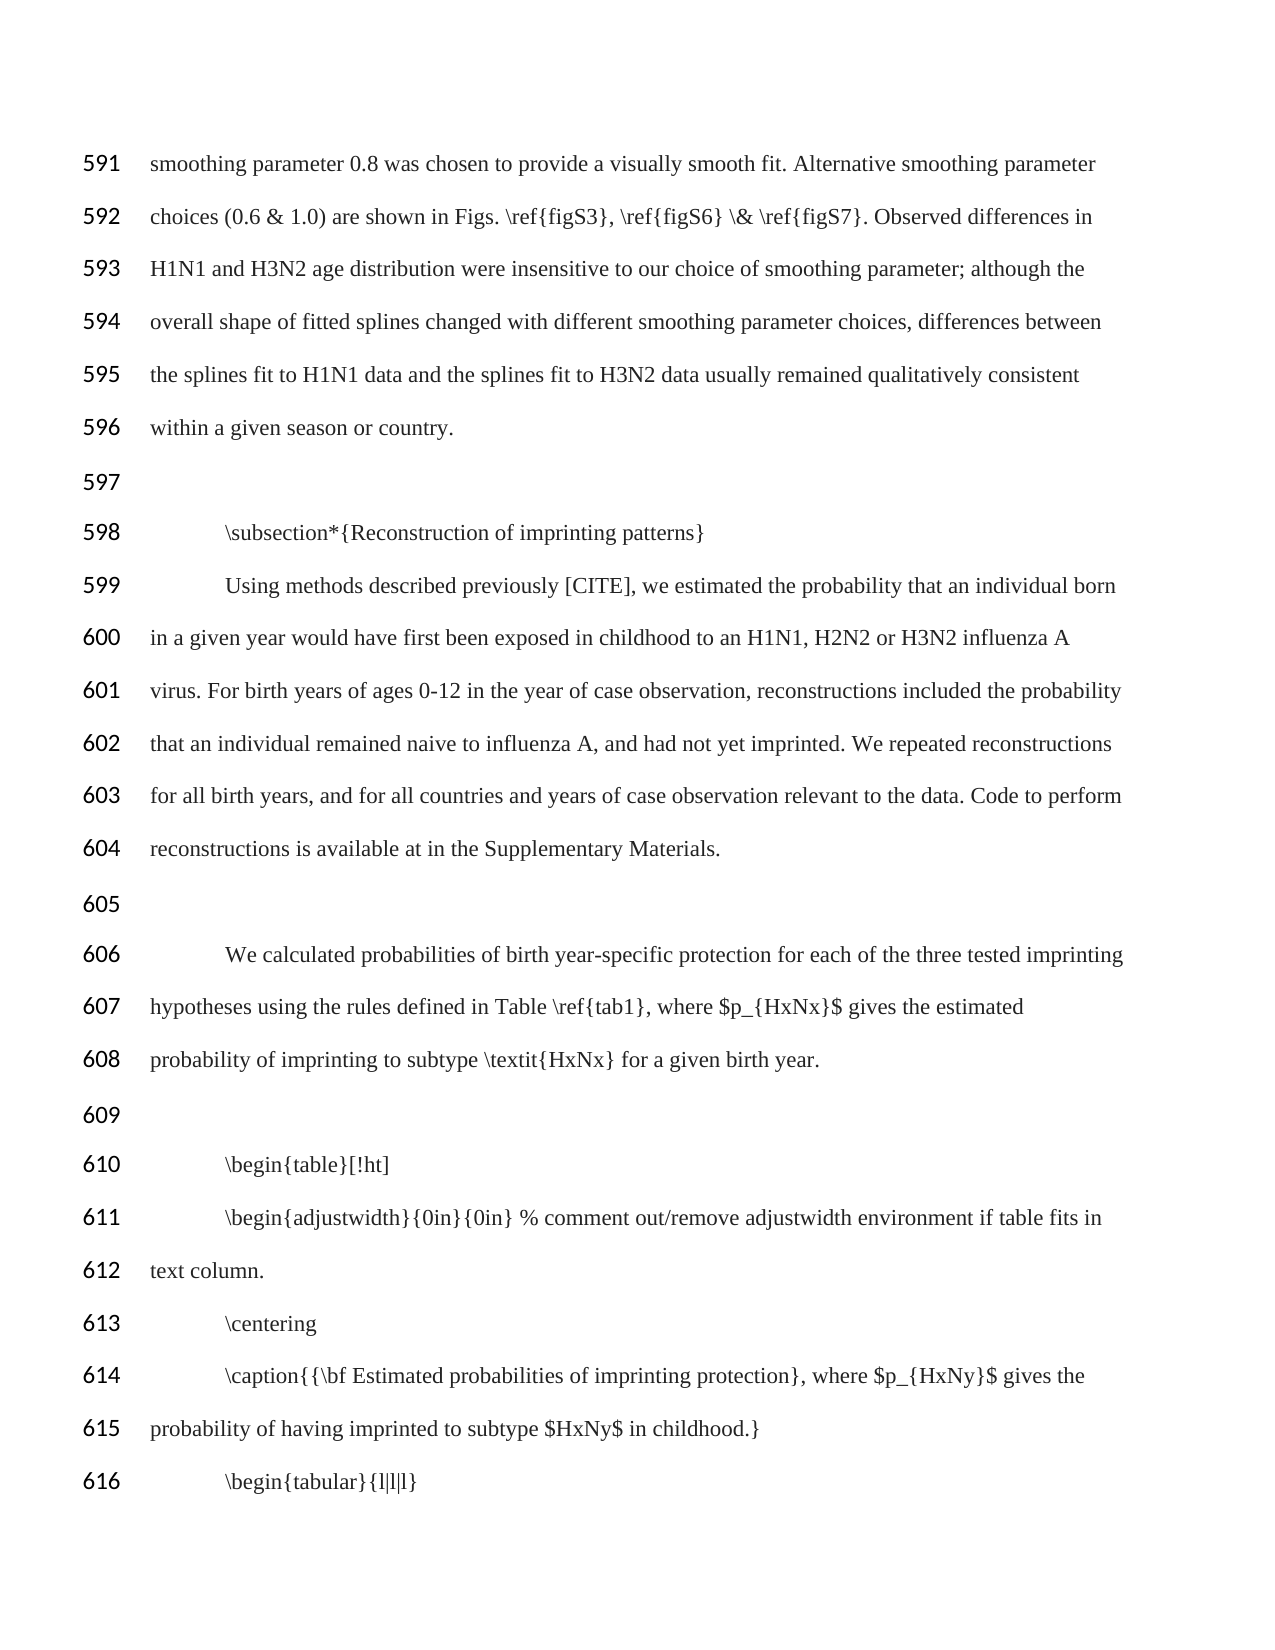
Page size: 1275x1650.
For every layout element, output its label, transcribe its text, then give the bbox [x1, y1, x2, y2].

text \subsection*{Reconstruction of imprinting patterns} [150, 519, 1125, 545]
text We calculated probabilities of birth year-specific protection for each of the three tested imprinting hypotheses using the rules defined in Table \ref{tab1}, where $p_{HxNx}$ gives the estimated probability of imprinting to subtype \textit{HxNx} for a given birth year. [150, 941, 1125, 1072]
text \begin{tabular}{l|l|l} [150, 1468, 1125, 1494]
text \begin{table}[!ht] [150, 1151, 1125, 1178]
text \begin{adjustwidth}{0in}{0in} % comment out/remove adjustwidth environment if table fits in text column. [150, 1204, 1125, 1283]
text Using methods described previously [CITE], we estimated the probability that an individual born in a given year would have first been exposed in childhood to an H1N1, H2N2 or H3N2 influenza A virus. For birth years of ages 0-12 in the year of case observation, reconstructions included the probability that an individual remained naive to influenza A, and had not yet imprinted. We repeated reconstructions for all birth years, and for all countries and years of case observation relevant to the data. Code to perform reconstructions is available at in the Supplementary Materials. [150, 572, 1125, 862]
text \centering [150, 1309, 1125, 1336]
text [150, 150, 1125, 440]
text \caption{{\bf Estimated probabilities of imprinting protection}, where $p_{HxNy}$ gives the probability of having imprinted to subtype $HxNy$ in childhood.} [150, 1362, 1125, 1441]
